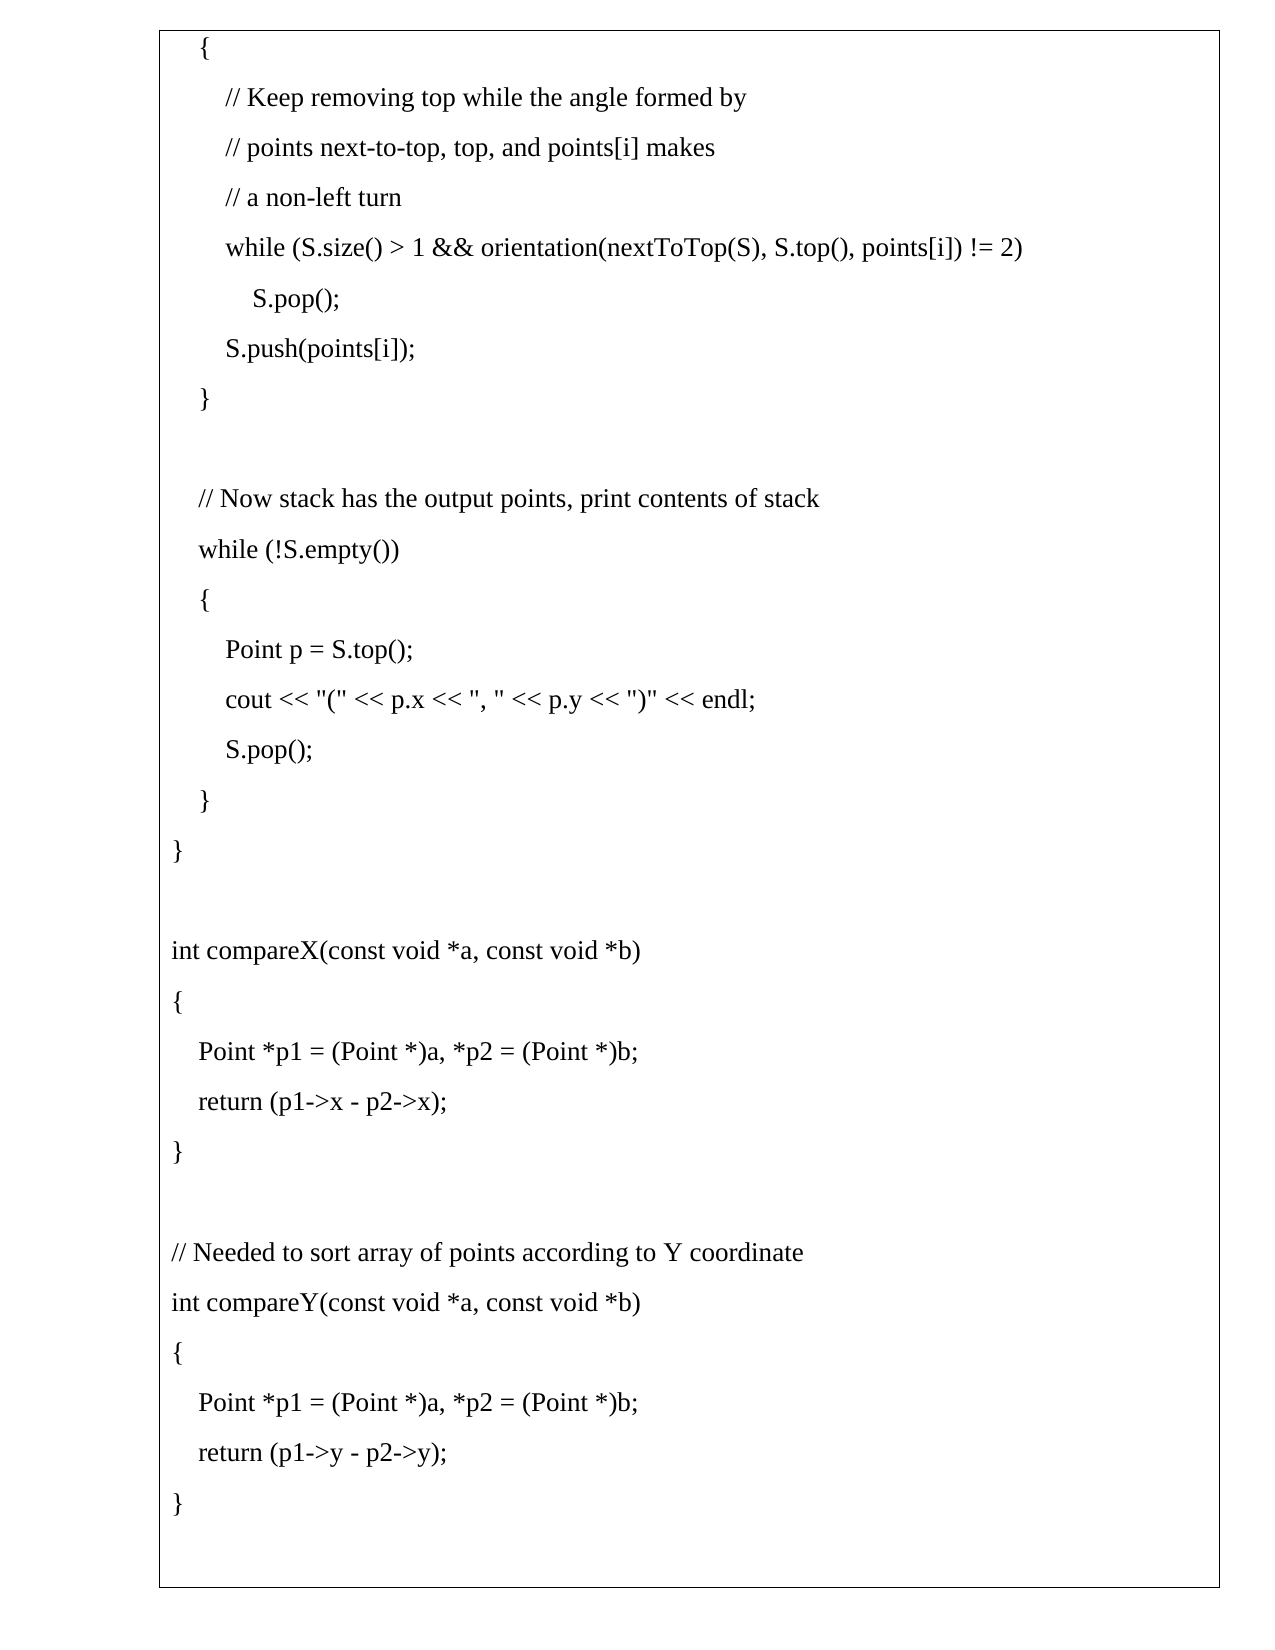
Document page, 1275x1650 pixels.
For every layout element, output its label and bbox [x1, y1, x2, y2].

table_header [160, 31, 1219, 1587]
